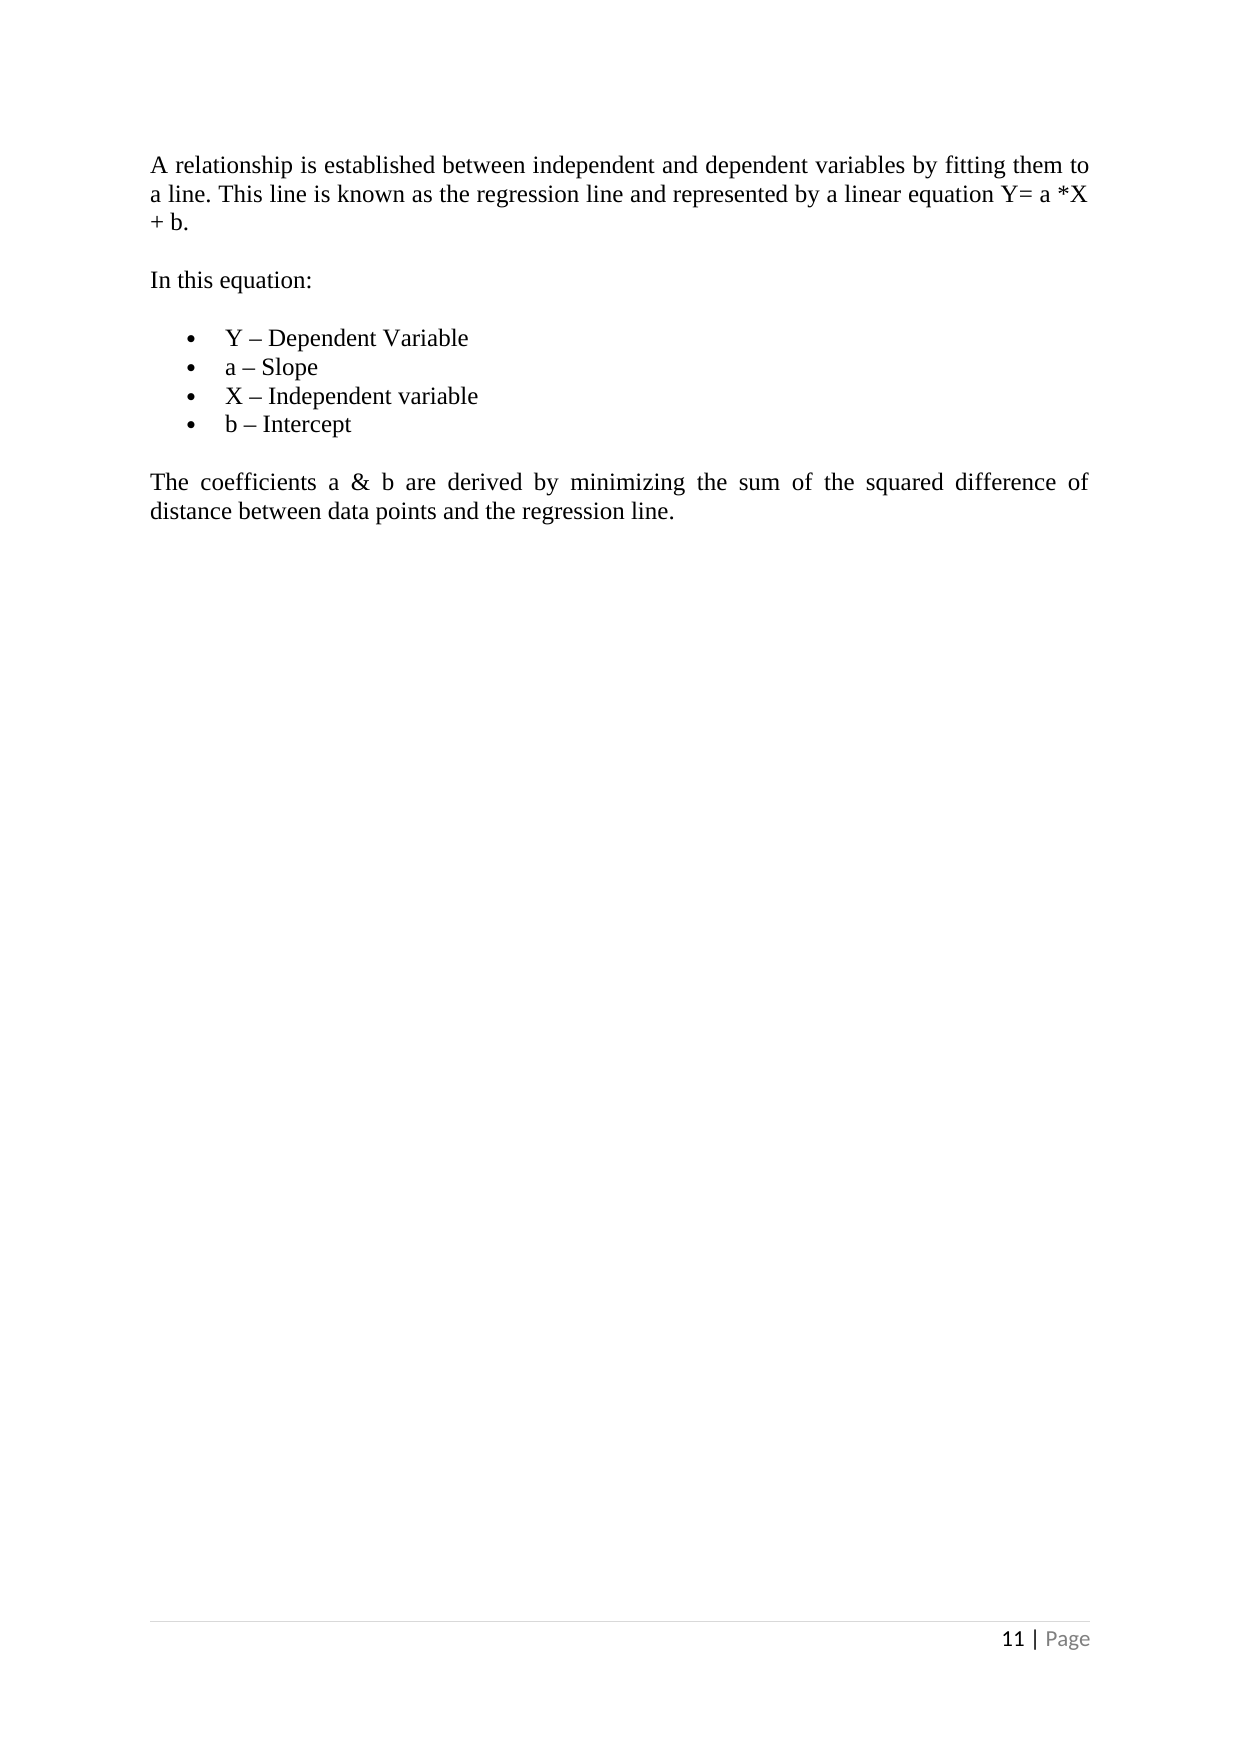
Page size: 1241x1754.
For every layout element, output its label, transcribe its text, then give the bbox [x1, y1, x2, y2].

list b – Intercept [187, 409, 1090, 438]
list Y – Dependent Variable [187, 323, 1090, 352]
text A relationship is established between independent and dependent variables by fitting them to a line. This line is known as the regression line and represented by a linear equation Y= a *X + b. [150, 150, 1090, 236]
text The coefficients a & b are derived by minimizing the sum of the squared difference of distance between data points and the regression line. [150, 467, 1090, 525]
list a – Slope [187, 352, 1090, 381]
text In this equation: [150, 265, 1090, 294]
list X – Independent variable [187, 381, 1090, 409]
